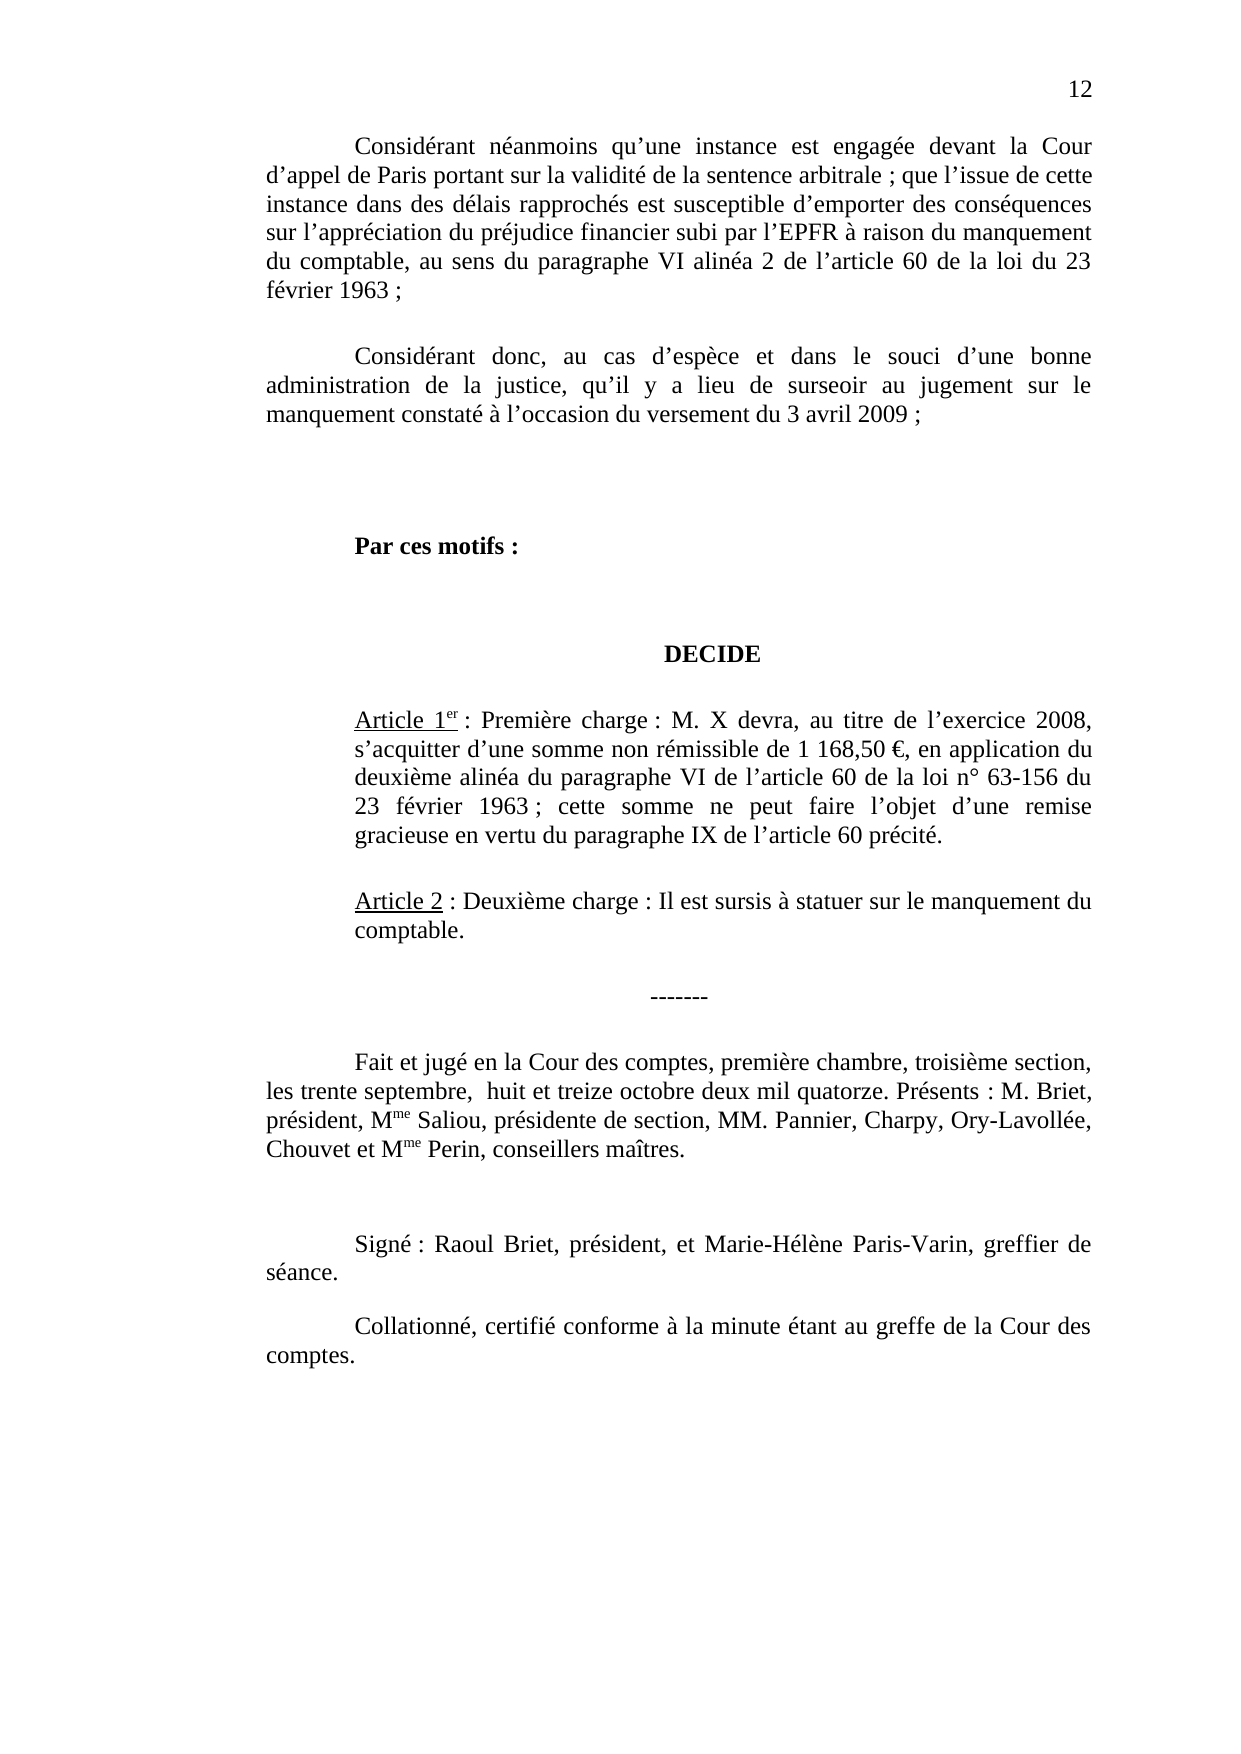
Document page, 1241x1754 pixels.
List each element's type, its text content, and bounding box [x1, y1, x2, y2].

text Fait et jugé en la Cour des comptes, première chambre, troisième section, les trente septembre, huit et treize octobre deux mil quatorze. Présents : M. Briet, président, Mme Saliou, présidente de section, MM. Pannier, Charpy, Ory-Lavollée, Chouvet et Mme Perin, conseillers maîtres. [266, 1047, 1093, 1162]
text Article 1er : Première charge : M. X devra, au titre de l’exercice 2008, s’acquitter d’une somme non rémissible de 1 168,50 €, en application du deuxième alinéa du paragraphe VI de l’article 60 de la loi n° 63-156 du 23 février 1963 ; cette somme ne peut faire l’objet d’une remise gracieuse en vertu du paragraphe IX de l’article 60 précité. [354, 705, 1093, 849]
text Article 2 : Deuxième charge : Il est sursis à statuer sur le manquement du comptable. [354, 886, 1093, 944]
text Par ces motifs : [266, 531, 1093, 560]
text Signé : Raoul Briet, président, et Marie-Hélène Paris-Varin, greffier de séance. [266, 1229, 1093, 1286]
text Considérant néanmoins qu’une instance est engagée devant la Cour d’appel de Paris portant sur la validité de la sentence arbitrale ; que l’issue de cette instance dans des délais rapprochés est susceptible d’emporter des conséquences sur l’appréciation du préjudice financier subi par l’EPFR à raison du manquement du comptable, au sens du paragraphe VI alinéa 2 de l’article 60 de la loi du 23 février 1963 ; [266, 131, 1093, 304]
text Collationné, certifié conforme à la minute étant au greffe de la Cour des comptes. [266, 1311, 1093, 1369]
text DECIDE [575, 639, 1093, 667]
text Considérant donc, au cas d’espèce et dans le souci d’une bonne administration de la justice, qu’il y a lieu de surseoir au jugement sur le manquement constaté à l’occasion du versement du 3 avril 2009 ; [266, 341, 1093, 427]
text ------- [148, 981, 1093, 1010]
